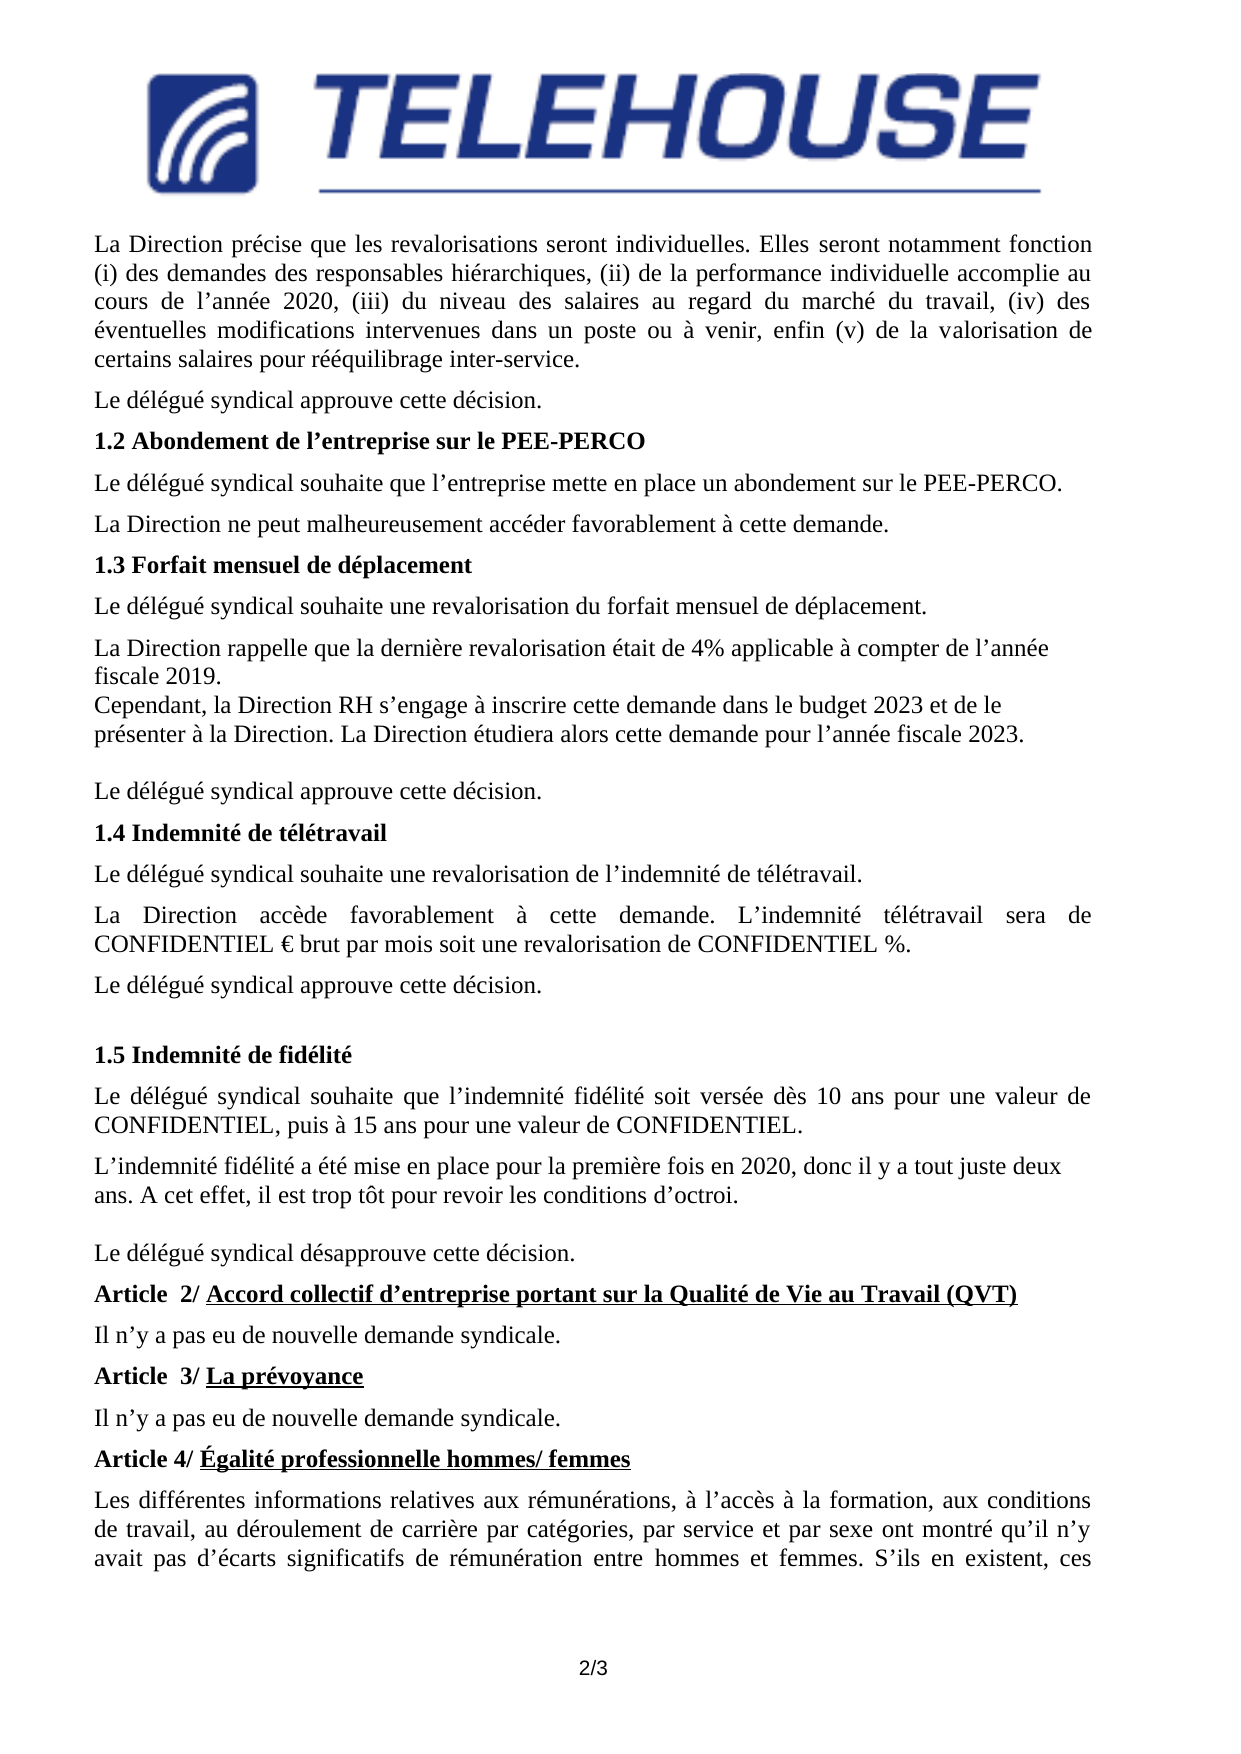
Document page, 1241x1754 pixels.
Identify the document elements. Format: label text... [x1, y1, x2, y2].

text 1.3 Forfait mensuel de déplacement [94, 550, 1092, 579]
text Le délégué syndical approuve cette décision. [94, 776, 1092, 805]
text Le délégué syndical approuve cette décision. [94, 385, 1092, 414]
text La Direction précise que les revalorisations seront individuelles. Elles seront notamment fonction (i) des demandes des responsables hiérarchiques, (ii) de la performance individuelle accomplie au cours de l’année 2020, (iii) du niveau des salaires au regard du marché du travail, (iv) des éventuelles modifications intervenues dans un poste ou à venir, enfin (v) de la valorisation de certains salaires pour rééquilibrage inter-service. [94, 229, 1092, 373]
text Article 2/ Accord collectif d’entreprise portant sur la Qualité de Vie au Travail (QVT) [94, 1279, 1092, 1308]
text La Direction ne peut malheureusement accéder favorablement à cette demande. [94, 509, 1092, 538]
text La Direction accède favorablement à cette demande. L’indemnité télétravail sera de CONFIDENTIEL € brut par mois soit une revalorisation de CONFIDENTIEL %. [94, 900, 1092, 958]
text Le délégué syndical approuve cette décision. [94, 970, 1092, 999]
text Le délégué syndical souhaite que l’indemnité fidélité soit versée dès 10 ans pour une valeur de CONFIDENTIEL, puis à 15 ans pour une valeur de CONFIDENTIEL. [94, 1081, 1092, 1139]
text Il n’y a pas eu de nouvelle demande syndicale. [94, 1403, 1092, 1431]
text Article 4/ Égalité professionnelle hommes/ femmes [94, 1444, 1092, 1473]
text Le délégué syndical souhaite une revalorisation de l’indemnité de télétravail. [94, 859, 1092, 888]
text Article 3/ La prévoyance [94, 1361, 1092, 1390]
text La Direction rappelle que la dernière revalorisation était de 4% applicable à compter de l’année fiscale 2019. [94, 633, 1092, 690]
picture [143, 73, 1044, 205]
text 1.5 Indemnité de fidélité [94, 1040, 1092, 1069]
list L’indemnité fidélité a été mise en place pour la première fois en 2020, donc il y a tout juste deux ans. A cet effet, il est trop tôt pour revoir les conditions d’octroi. [94, 1151, 1092, 1209]
text 1.4 Indemnité de télétravail [94, 818, 1092, 846]
text Cependant, la Direction RH s’engage à inscrire cette demande dans le budget 2023 et de le présenter à la Direction. La Direction étudiera alors cette demande pour l’année fiscale 2023. [94, 690, 1092, 748]
list Abondement de l’entreprise sur le PEE-PERCO [94, 426, 1092, 455]
text Le délégué syndical souhaite que l’entreprise mette en place un abondement sur le PEE-PERCO. [94, 468, 1092, 496]
text Le délégué syndical souhaite une revalorisation du forfait mensuel de déplacement. [94, 591, 1092, 620]
text Il n’y a pas eu de nouvelle demande syndicale. [94, 1320, 1092, 1349]
text Le délégué syndical désapprouve cette décision. [94, 1238, 1092, 1266]
